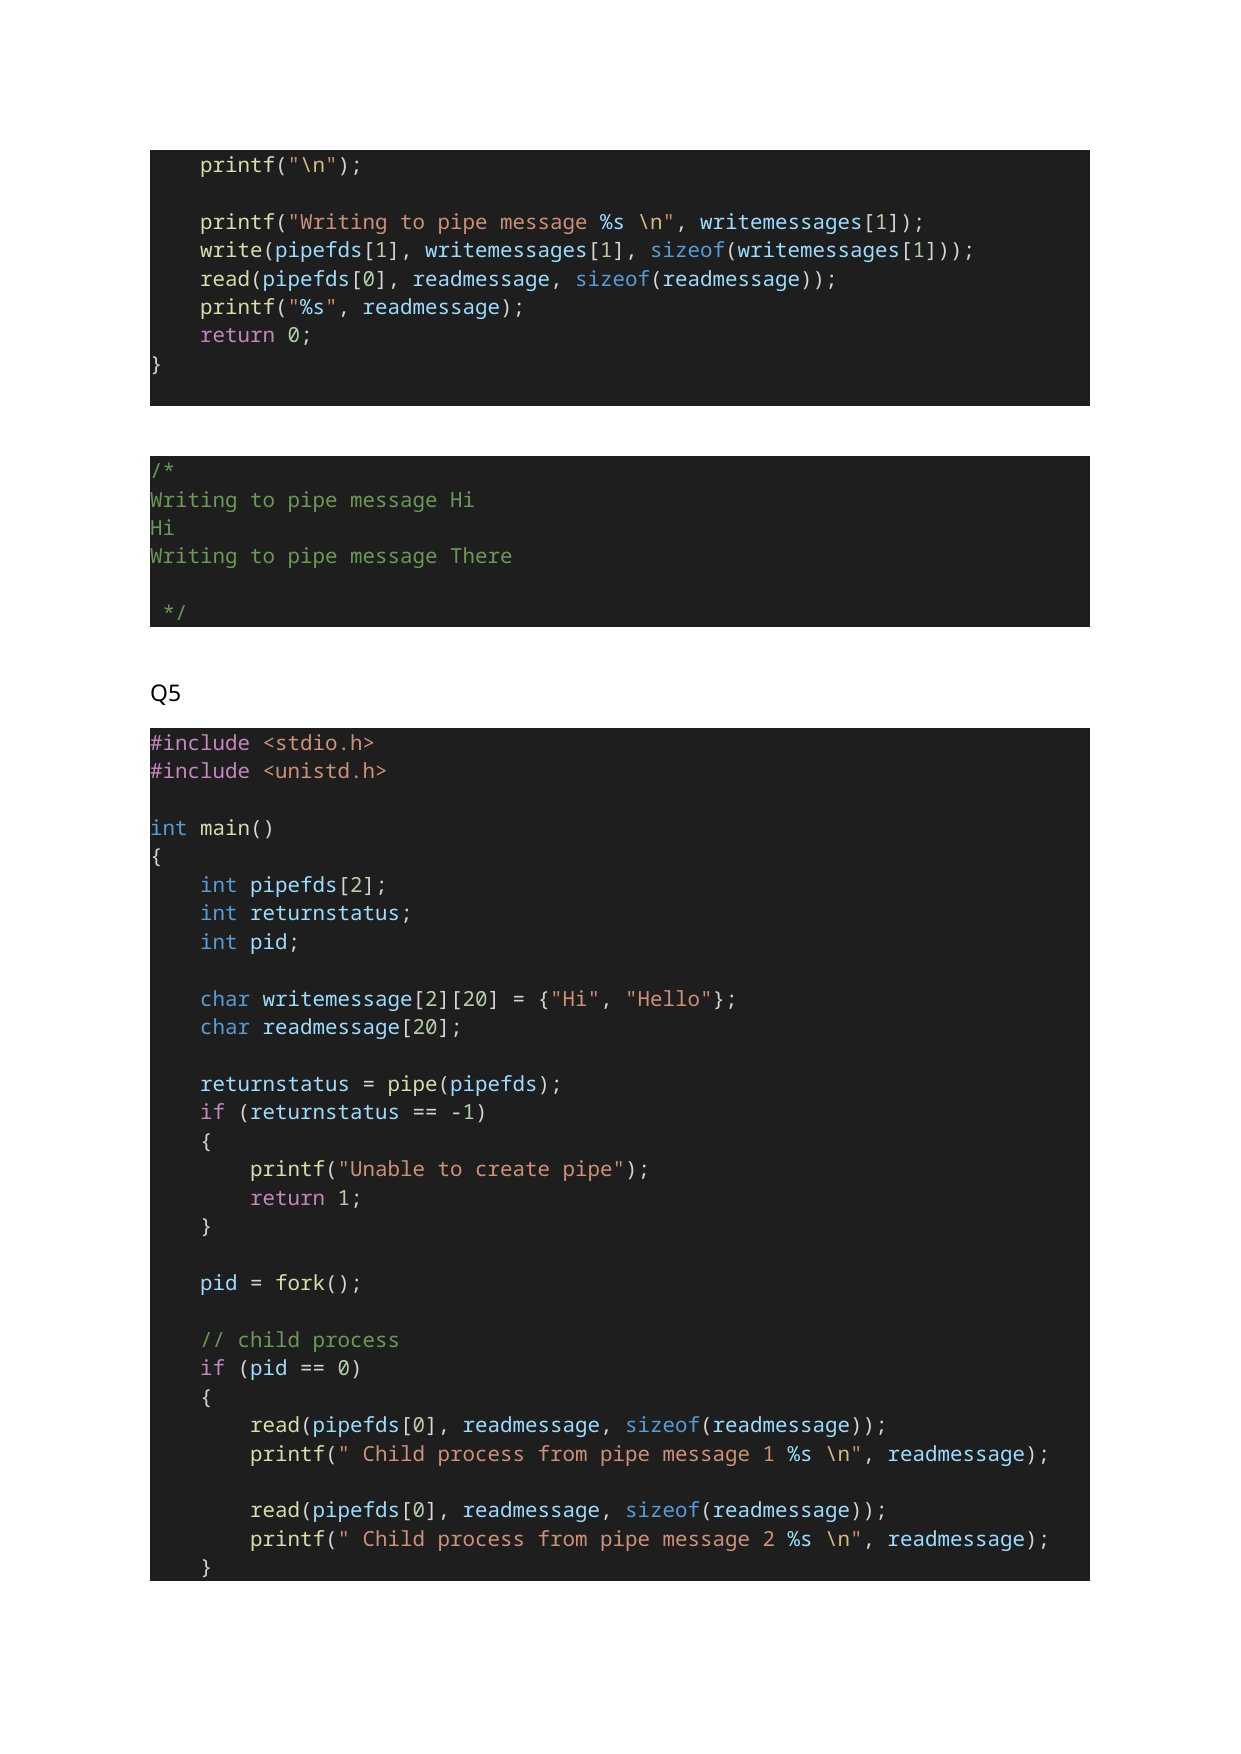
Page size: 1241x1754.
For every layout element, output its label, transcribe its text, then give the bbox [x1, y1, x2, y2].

text read(pipefds[0], readmessage, sizeof(readmessage)); [150, 1496, 1090, 1524]
text Writing to pipe message There [150, 542, 1090, 570]
text return 1; [150, 1183, 1090, 1211]
text } [150, 349, 1090, 377]
text */ [150, 598, 1090, 627]
text } [150, 1552, 1090, 1581]
text #include <unistd.h> [150, 756, 1090, 785]
text } [150, 1211, 1090, 1240]
text char readmessage[20]; [150, 1012, 1090, 1041]
text /* [150, 456, 1090, 485]
text printf(" Child process from pipe message 2 %s \n", readmessage); [150, 1524, 1090, 1552]
text int main() [150, 813, 1090, 842]
text #include <stdio.h> [150, 728, 1090, 756]
text { [150, 842, 1090, 870]
text return 0; [150, 321, 1090, 349]
text printf("%s", readmessage); [150, 292, 1090, 321]
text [150, 264, 1090, 292]
text if (pid == 0) [150, 1353, 1090, 1382]
text printf("Writing to pipe message %s \n", writemessages[1]); [150, 207, 1090, 235]
text printf("\n"); [150, 150, 1090, 178]
text write(pipefds[1], writemessages[1], sizeof(writemessages[1])); [150, 235, 1090, 264]
text int returnstatus; [150, 898, 1090, 927]
text printf(" Child process from pipe message 1 %s \n", readmessage); [150, 1439, 1090, 1467]
text int pid; [150, 927, 1090, 955]
text int pipefds[2]; [150, 870, 1090, 898]
text if (returnstatus == -1) [150, 1097, 1090, 1126]
text // child process [150, 1325, 1090, 1353]
text printf("Unable to create pipe"); [150, 1154, 1090, 1183]
text { [150, 1126, 1090, 1154]
text returnstatus = pipe(pipefds); [150, 1069, 1090, 1097]
text Q5 [150, 677, 1090, 709]
text read(pipefds[0], readmessage, sizeof(readmessage)); [150, 1410, 1090, 1439]
text { [150, 1382, 1090, 1410]
text Writing to pipe message Hi [150, 485, 1090, 513]
text char writemessage[2][20] = {"Hi", "Hello"}; [150, 984, 1090, 1012]
text Hi [150, 513, 1090, 542]
text pid = fork(); [150, 1268, 1090, 1297]
